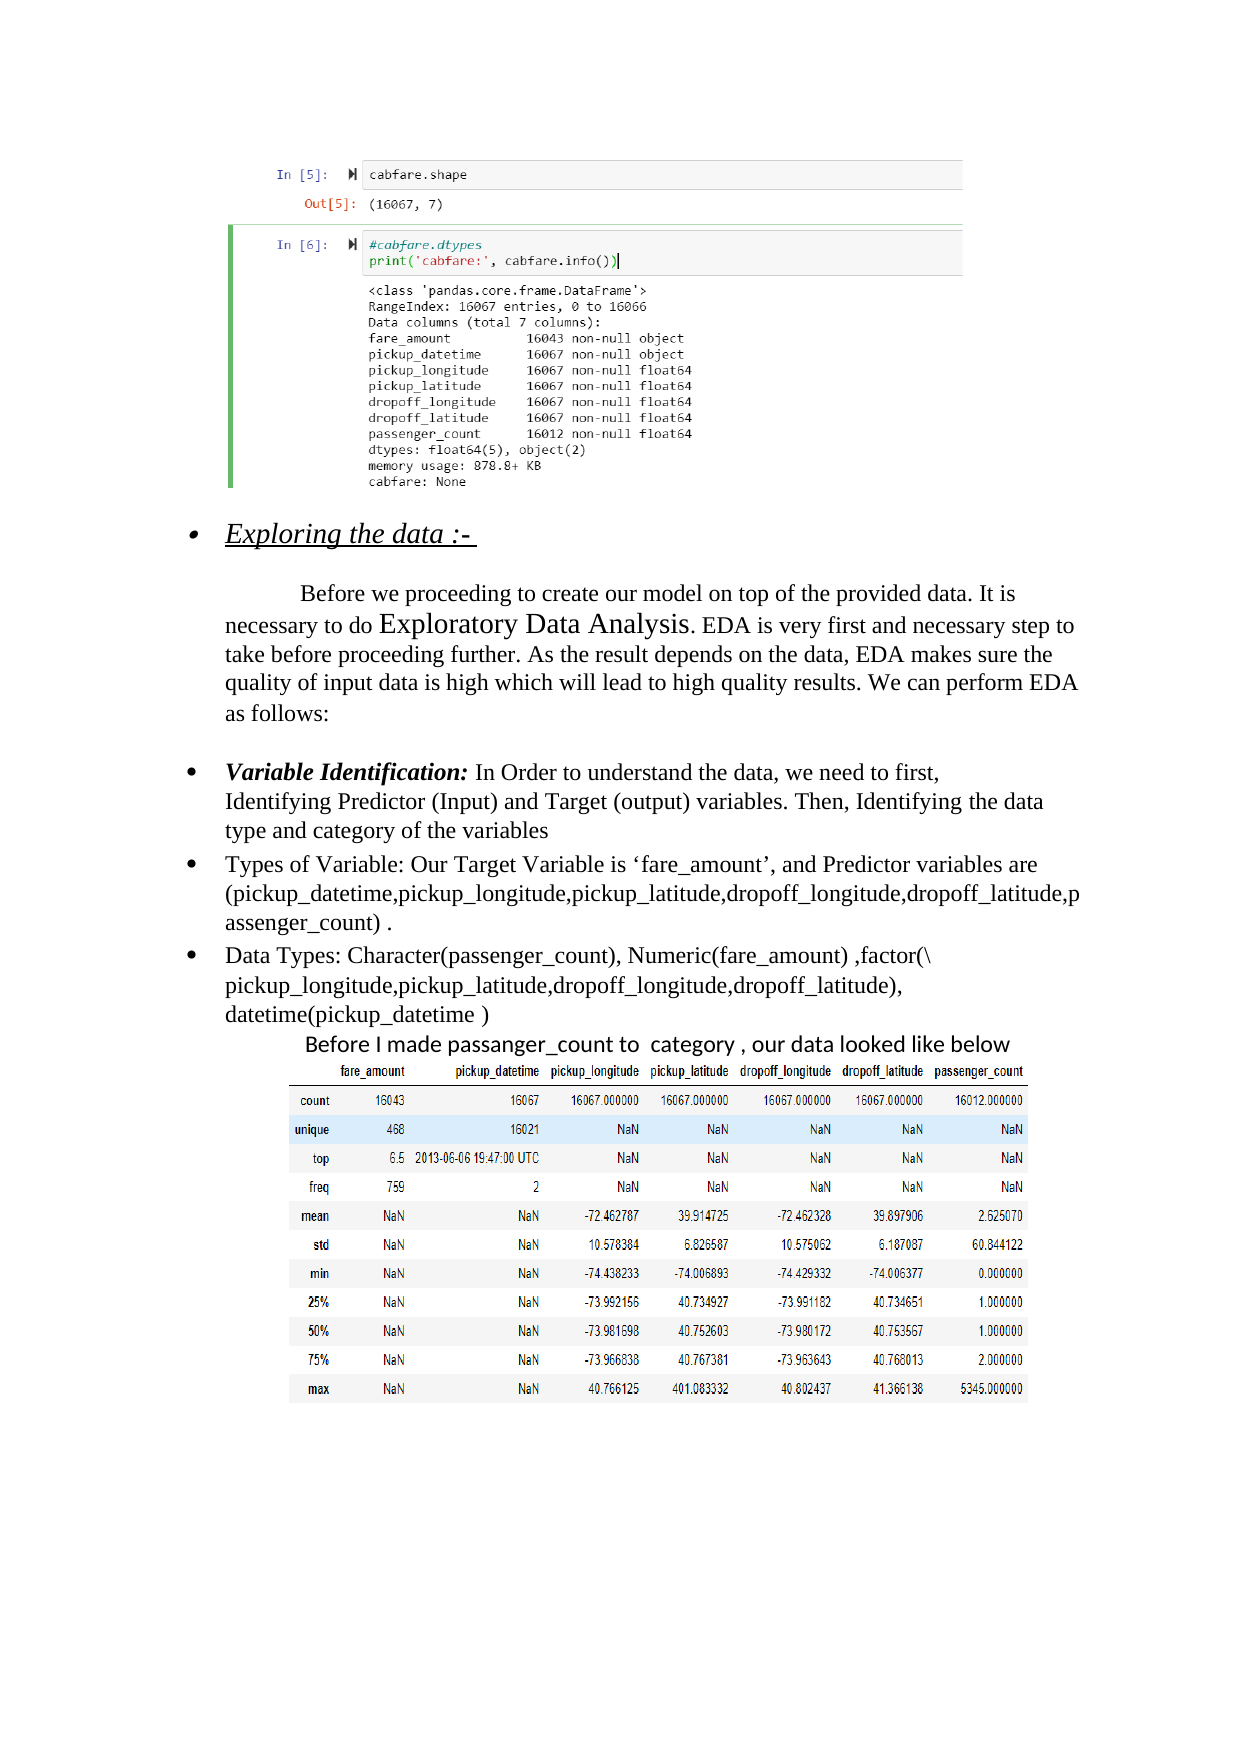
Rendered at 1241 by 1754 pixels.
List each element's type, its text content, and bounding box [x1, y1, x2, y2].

subtitle Before we proceeding to create our model on top of the provided data. It is necessary to do Exploratory Data Analysis. EDA is very first and necessary step to take before proceeding further. As the result depends on the data, EDA makes sure the quality of input data is high which will lead to high quality results. We can perform EDA as follows: [225, 579, 1090, 728]
picture [285, 1060, 1031, 1409]
subtitle Data Types: Character(passenger_count), Numeric(fare_amount) ,factor(\pickup_longitude,pickup_latitude,dropoff_longitude,dropoff_latitude), datetime(pickup_datetime ) [187, 941, 1090, 1027]
subtitle Types of Variable: Our Target Variable is ‘fare_amount’, and Predictor variables are (pickup_datetime,pickup_longitude,pickup_latitude,dropoff_longitude,dropoff_latitude,passenger_count) . [187, 850, 1090, 936]
subtitle Exploring the data :- [187, 516, 1090, 550]
subtitle Variable Identification: In Order to understand the data, we need to first, Identifying Predictor (Input) and Target (output) variables. Then, Identifying the data type and category of the variables [187, 757, 1090, 844]
picture [225, 150, 963, 488]
list Before I made passanger_count to category , our data looked like below [225, 1029, 1090, 1058]
